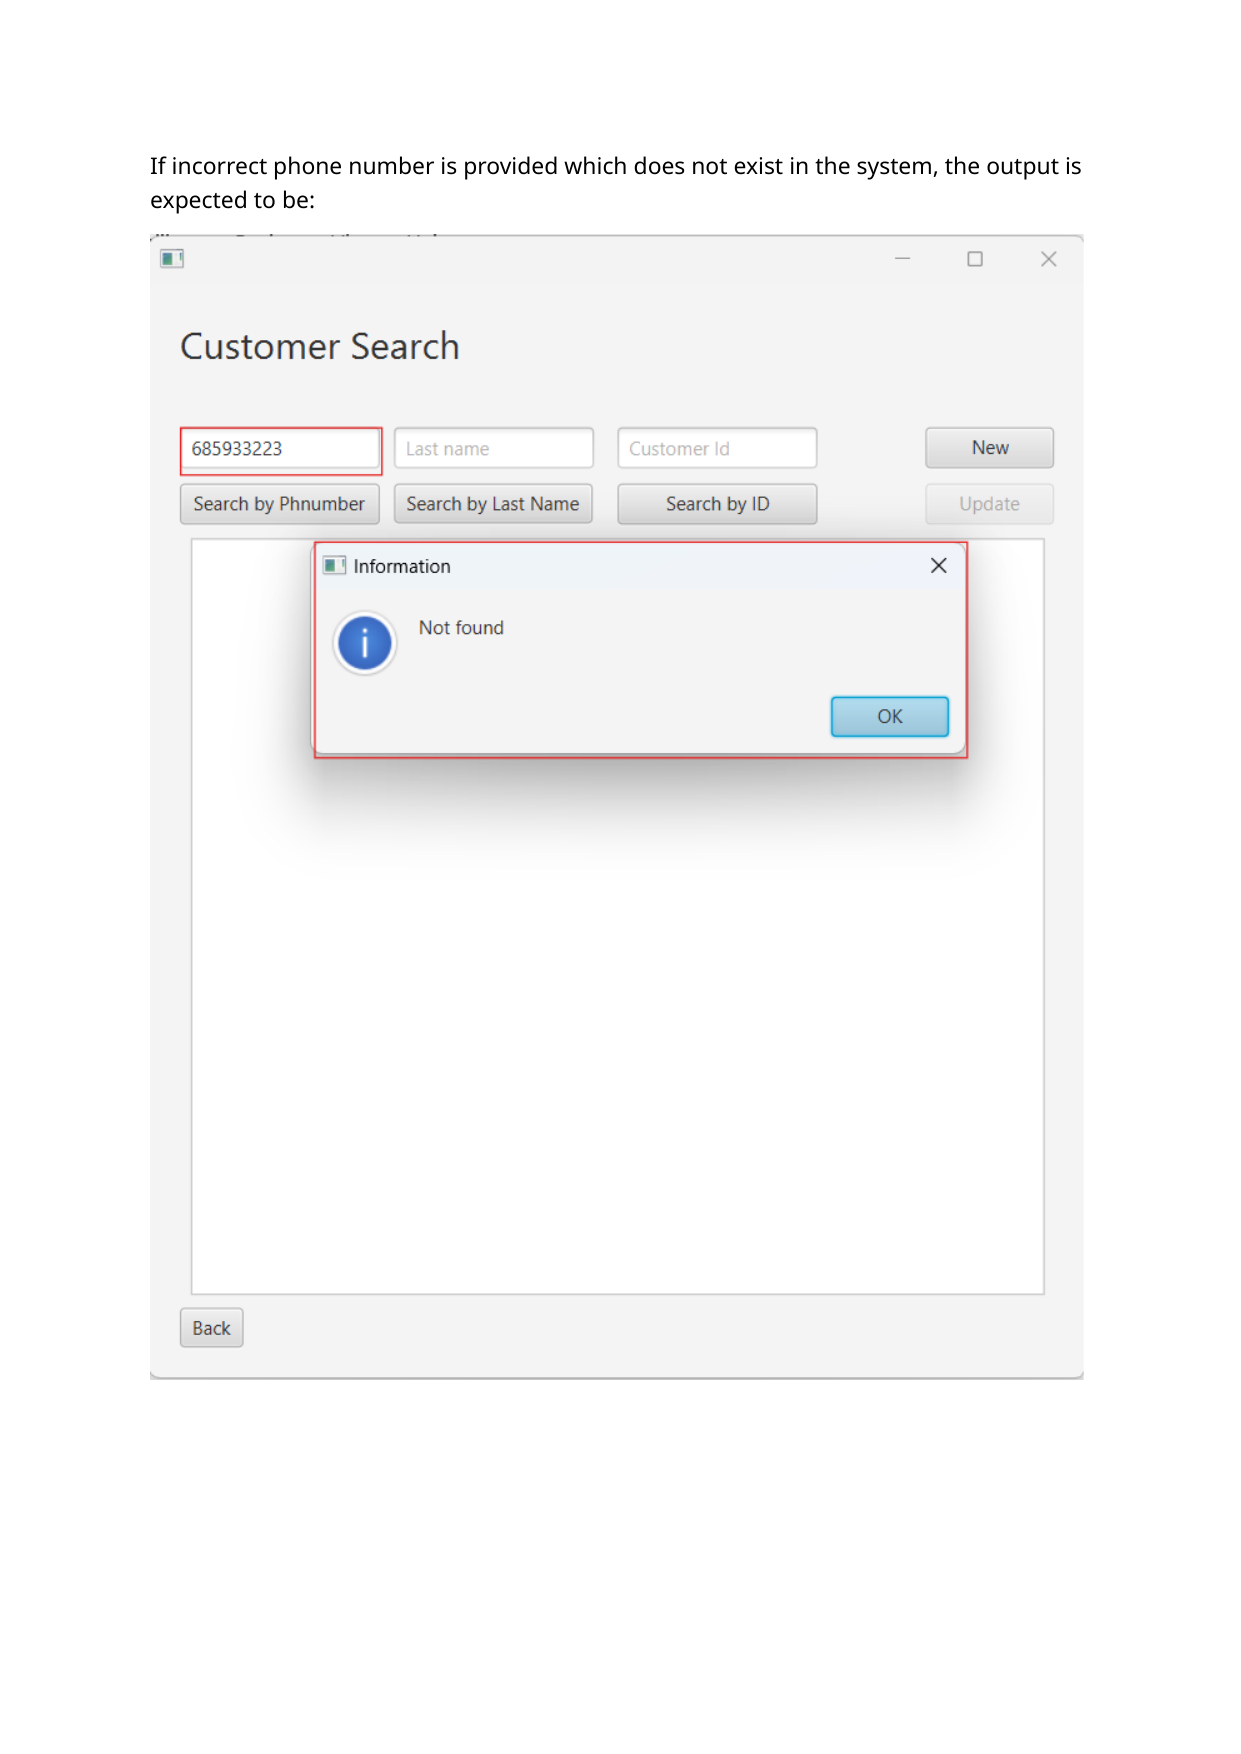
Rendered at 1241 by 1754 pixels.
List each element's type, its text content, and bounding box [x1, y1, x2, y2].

text If incorrect phone number is provided which does not exist in the system, the output is expected to be: [150, 150, 1090, 215]
picture [150, 234, 1084, 1380]
